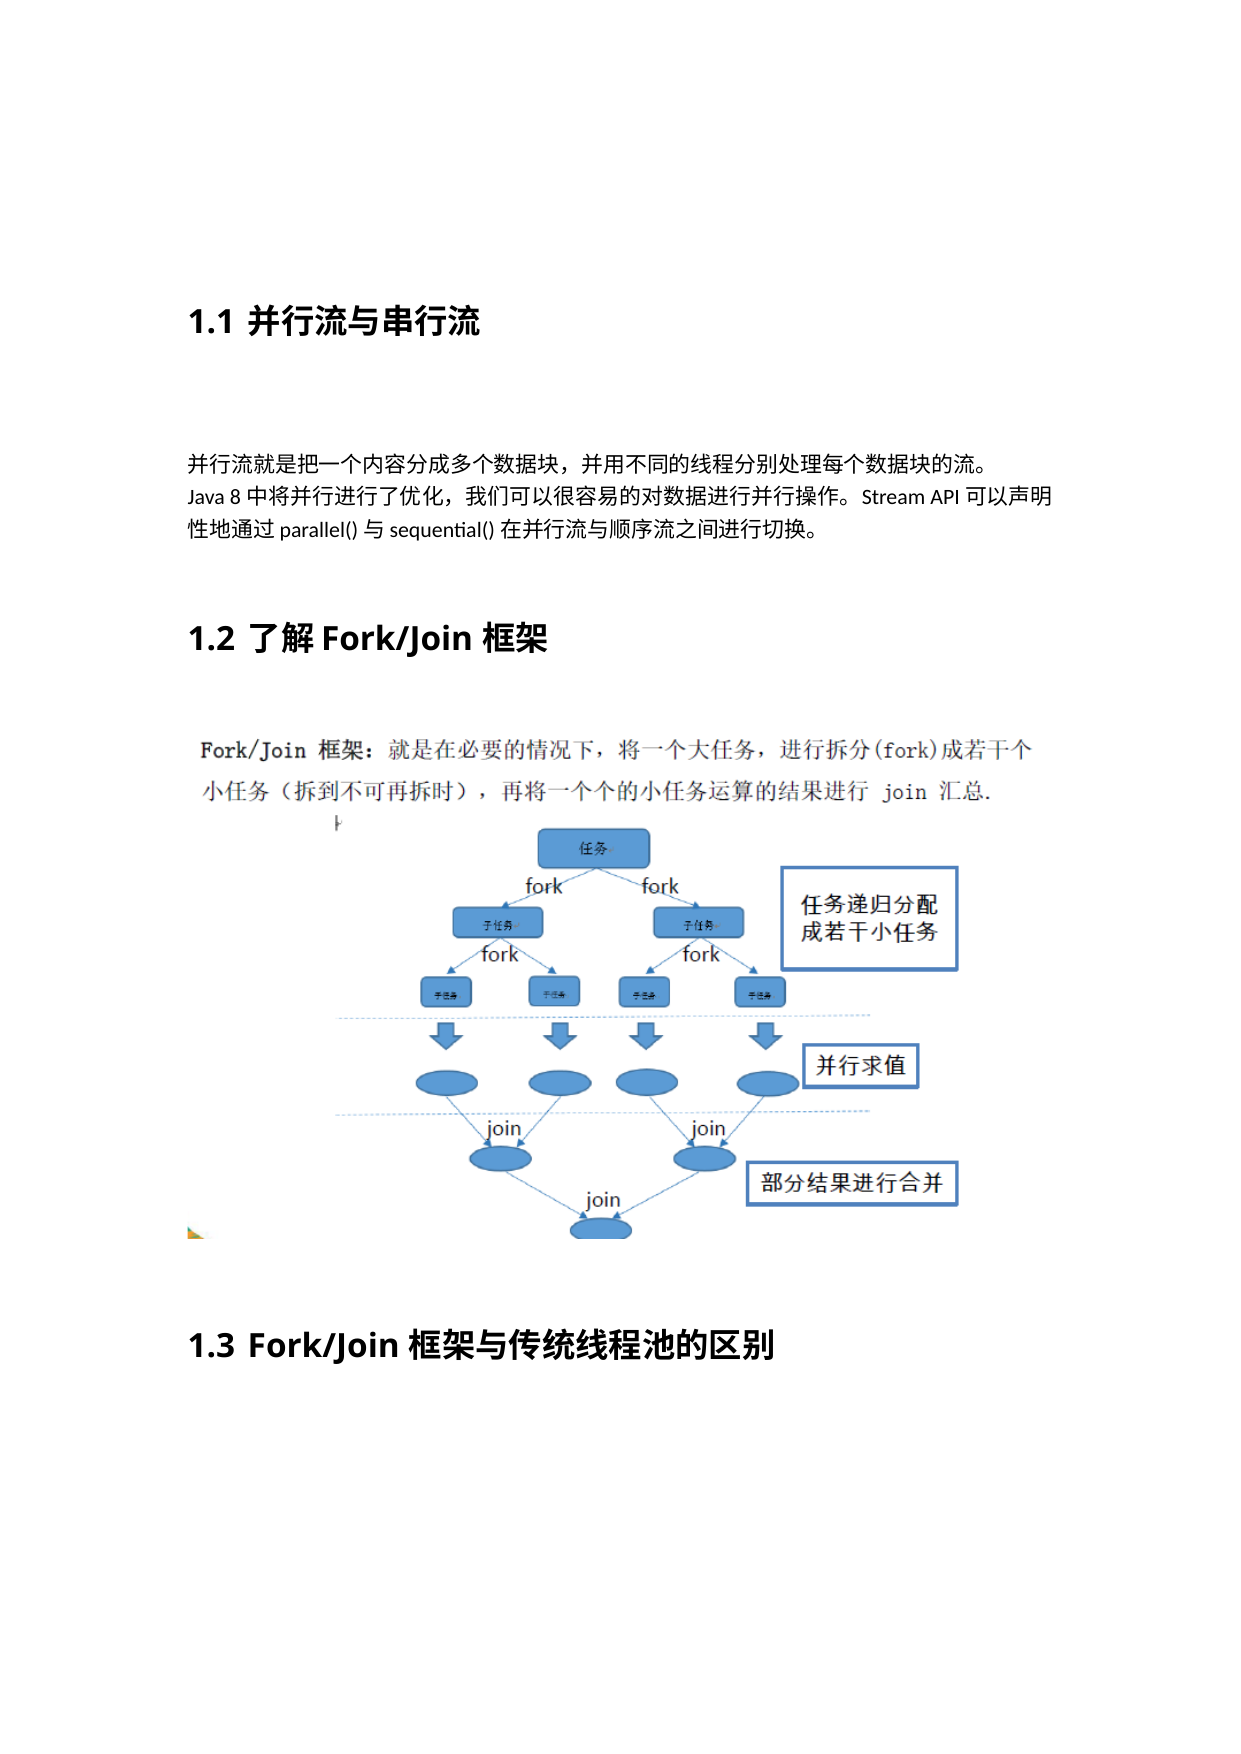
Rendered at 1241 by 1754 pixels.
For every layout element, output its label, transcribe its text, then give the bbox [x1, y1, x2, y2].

picture [187, 731, 1053, 1239]
text Java 8 中将并行进行了优化，我们可以很容易的对数据进行并行操作。Stream API 可以声明性地通过parallel() 与sequential() 在并行流与顺序流之间进行切换。 [187, 479, 1053, 544]
subtitle 了解Fork/Join 框架 [187, 603, 1053, 668]
subtitle Fork/Join 框架与传统线程池的区别 [187, 1311, 1053, 1376]
subtitle 并行流与串行流 [187, 287, 1053, 352]
text 并行流就是把一个内容分成多个数据块，并用不同的线程分别处理每个数据块的流。 [187, 446, 1053, 479]
